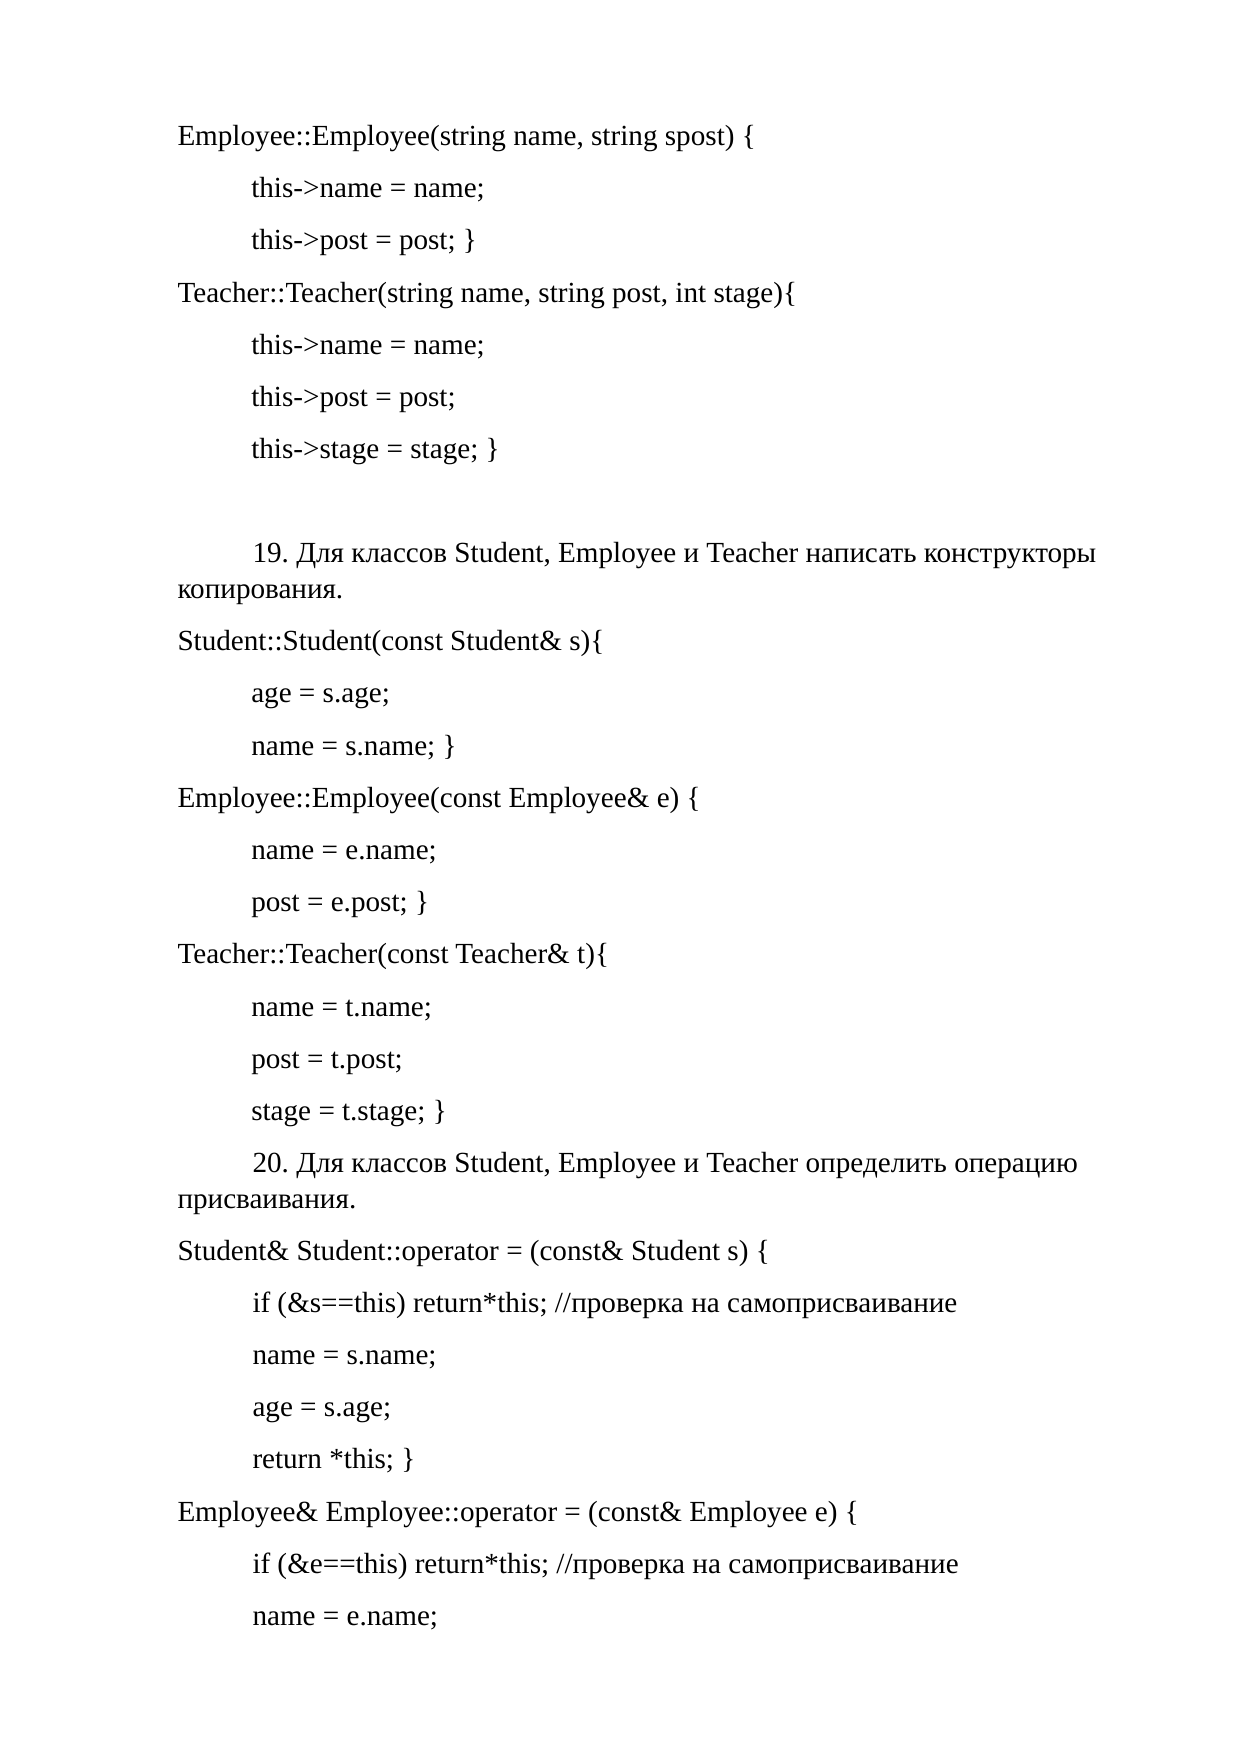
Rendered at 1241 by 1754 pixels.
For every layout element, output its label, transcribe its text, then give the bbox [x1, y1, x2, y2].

text name = t.name; [177, 989, 1152, 1022]
text Student& Student::operator = (const& Student s) { [177, 1233, 1152, 1266]
text name = s.name; [177, 1337, 1152, 1371]
text Employee& Employee::operator = (const& Employee e) { [177, 1494, 1152, 1527]
text return *this; } [177, 1442, 1152, 1475]
text 19. Для классов Student, Employee и Teacher написать конструкторы копирования. [177, 536, 1152, 605]
text stage = t.stage; } [177, 1093, 1152, 1127]
text age = s.age; [177, 676, 1152, 709]
text this->stage = stage; } [177, 431, 1152, 465]
text this->name = name; [177, 170, 1152, 204]
text this->name = name; [177, 327, 1152, 360]
text Employee::Employee(string name, string spost) { [177, 118, 1152, 152]
text this->post = post; } [177, 222, 1152, 256]
text this->post = post; [177, 379, 1152, 413]
text name = e.name; [177, 1598, 1152, 1632]
text if (&e==this) return*this; //проверка на самоприсваивание [177, 1546, 1152, 1579]
text name = e.name; [177, 832, 1152, 866]
text if (&s==this) return*this; //проверка на самоприсваивание [177, 1285, 1152, 1319]
text Employee::Employee(const Employee& e) { [177, 780, 1152, 813]
text Teacher::Teacher(const Teacher& t){ [177, 936, 1152, 970]
text post = t.post; [177, 1041, 1152, 1074]
text post = e.post; } [177, 884, 1152, 918]
text name = s.name; } [177, 728, 1152, 761]
text 20. Для классов Student, Employee и Teacher определить операцию присваивания. [177, 1145, 1152, 1214]
text Teacher::Teacher(string name, string post, int stage){ [177, 275, 1152, 308]
text age = s.age; [177, 1389, 1152, 1423]
text Student::Student(const Student& s){ [177, 623, 1152, 657]
